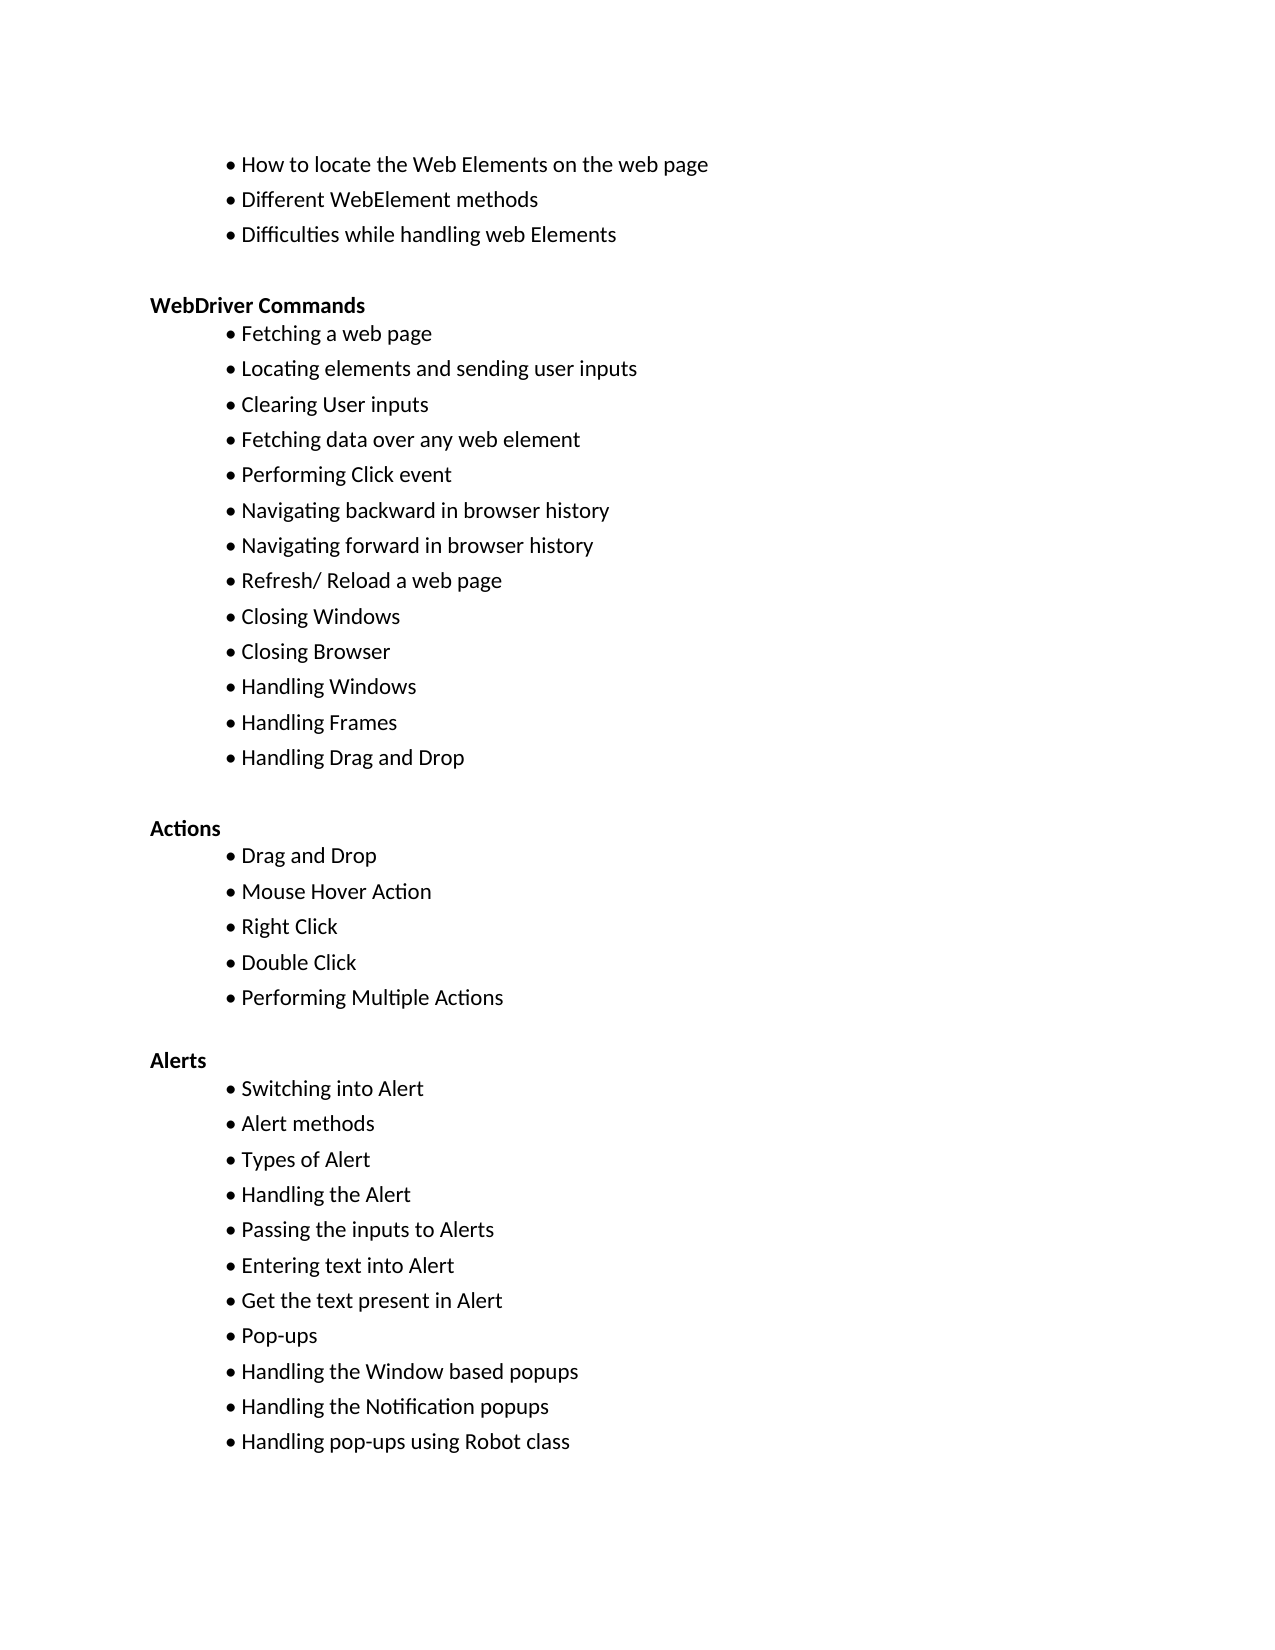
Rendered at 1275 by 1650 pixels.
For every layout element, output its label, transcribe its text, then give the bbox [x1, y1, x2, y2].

text • Handling pop-ups using Robot class [150, 1427, 1125, 1455]
text • Switching into Alert [150, 1074, 1125, 1102]
text • Handling the Alert [150, 1180, 1125, 1208]
text • Fetching data over any web element [150, 425, 1125, 453]
text • Handling Frames [150, 708, 1125, 736]
text • Get the text present in Alert [150, 1286, 1125, 1314]
text • Entering text into Alert [150, 1251, 1125, 1279]
text • Navigating forward in browser history [150, 531, 1125, 559]
text • Refresh/ Reload a web page [150, 566, 1125, 594]
text Actions [150, 814, 1125, 842]
text • How to locate the Web Elements on the web page [150, 150, 1125, 178]
text • Mouse Hover Action [150, 877, 1125, 905]
text • Closing Browser [150, 637, 1125, 665]
text WebDriver Commands [150, 291, 1125, 319]
text • Performing Click event [150, 461, 1125, 488]
text • Difficulties while handling web Elements [150, 221, 1125, 249]
text • Drag and Drop [150, 842, 1125, 870]
text • Passing the inputs to Alerts [150, 1216, 1125, 1243]
text • Pop-ups [150, 1321, 1125, 1349]
text • Different WebElement methods [150, 185, 1125, 213]
text • Clearing User inputs [150, 390, 1125, 418]
text • Fetching a web page [150, 319, 1125, 347]
text • Alert methods [150, 1109, 1125, 1138]
text • Closing Windows [150, 602, 1125, 630]
text • Handling Drag and Drop [150, 743, 1125, 771]
text • Handling the Notification popups [150, 1392, 1125, 1420]
text • Right Click [150, 912, 1125, 940]
text • Handling the Window based popups [150, 1357, 1125, 1385]
text • Locating elements and sending user inputs [150, 354, 1125, 383]
text • Handling Windows [150, 672, 1125, 700]
text Alerts [150, 1046, 1125, 1074]
text • Performing Multiple Actions [150, 983, 1125, 1011]
text • Double Click [150, 948, 1125, 976]
text • Navigating backward in browser history [150, 496, 1125, 524]
text • Types of Alert [150, 1145, 1125, 1173]
